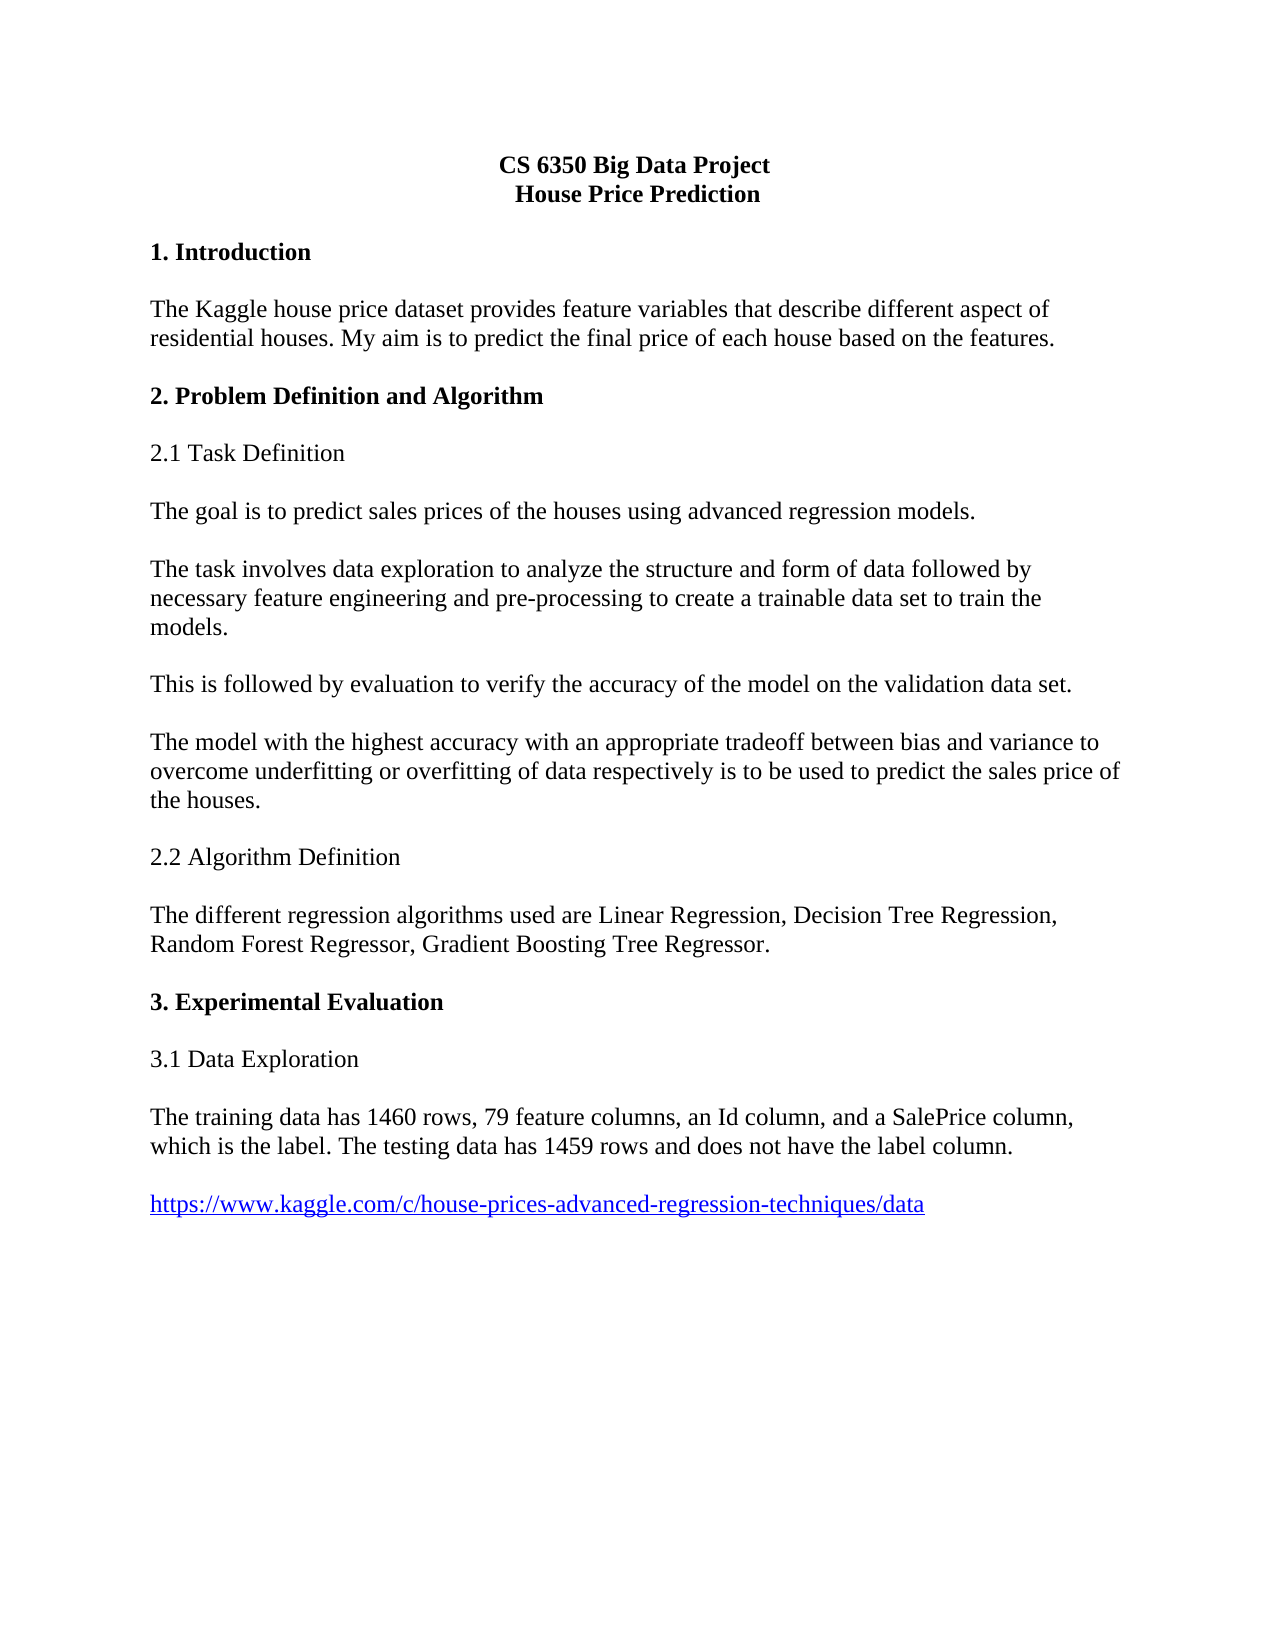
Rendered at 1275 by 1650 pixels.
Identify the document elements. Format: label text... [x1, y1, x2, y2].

text CS 6350 Big Data Project House Price Prediction [150, 150, 1125, 207]
text The different regression algorithms used are Linear Regression, Decision Tree Regression, Random Forest Regressor, Gradient Boosting Tree Regressor. 3. Experimental Evaluation 3.1 Data Exploration [150, 900, 1125, 1073]
text 1. Introduction [150, 237, 1125, 265]
text The Kaggle house price dataset provides feature variables that describe different aspect of residential houses. My aim is to predict the final price of each house based on the features. 2. Problem Definition and Algorithm 2.1 Task Definition [150, 294, 1125, 467]
text This is followed by evaluation to verify the accuracy of the model on the validation data set. [150, 669, 1125, 698]
text The model with the highest accuracy with an appropriate tradeoff between bias and variance to overcome underfitting or overfitting of data respectively is to be used to predict the sales price of the houses. 2.2 Algorithm Definition [150, 727, 1125, 871]
text The goal is to predict sales prices of the houses using advanced regression models. [150, 496, 1125, 525]
text The task involves data exploration to analyze the structure and form of data followed by necessary feature engineering and pre-processing to create a trainable data set to train the models. [150, 554, 1125, 640]
text https://www.kaggle.com/c/house-prices-advanced-regression-techniques/data [150, 1189, 1125, 1217]
text The training data has 1460 rows, 79 feature columns, an Id column, and a SalePrice column, which is the label. The testing data has 1459 rows and does not have the label column. [150, 1102, 1125, 1159]
